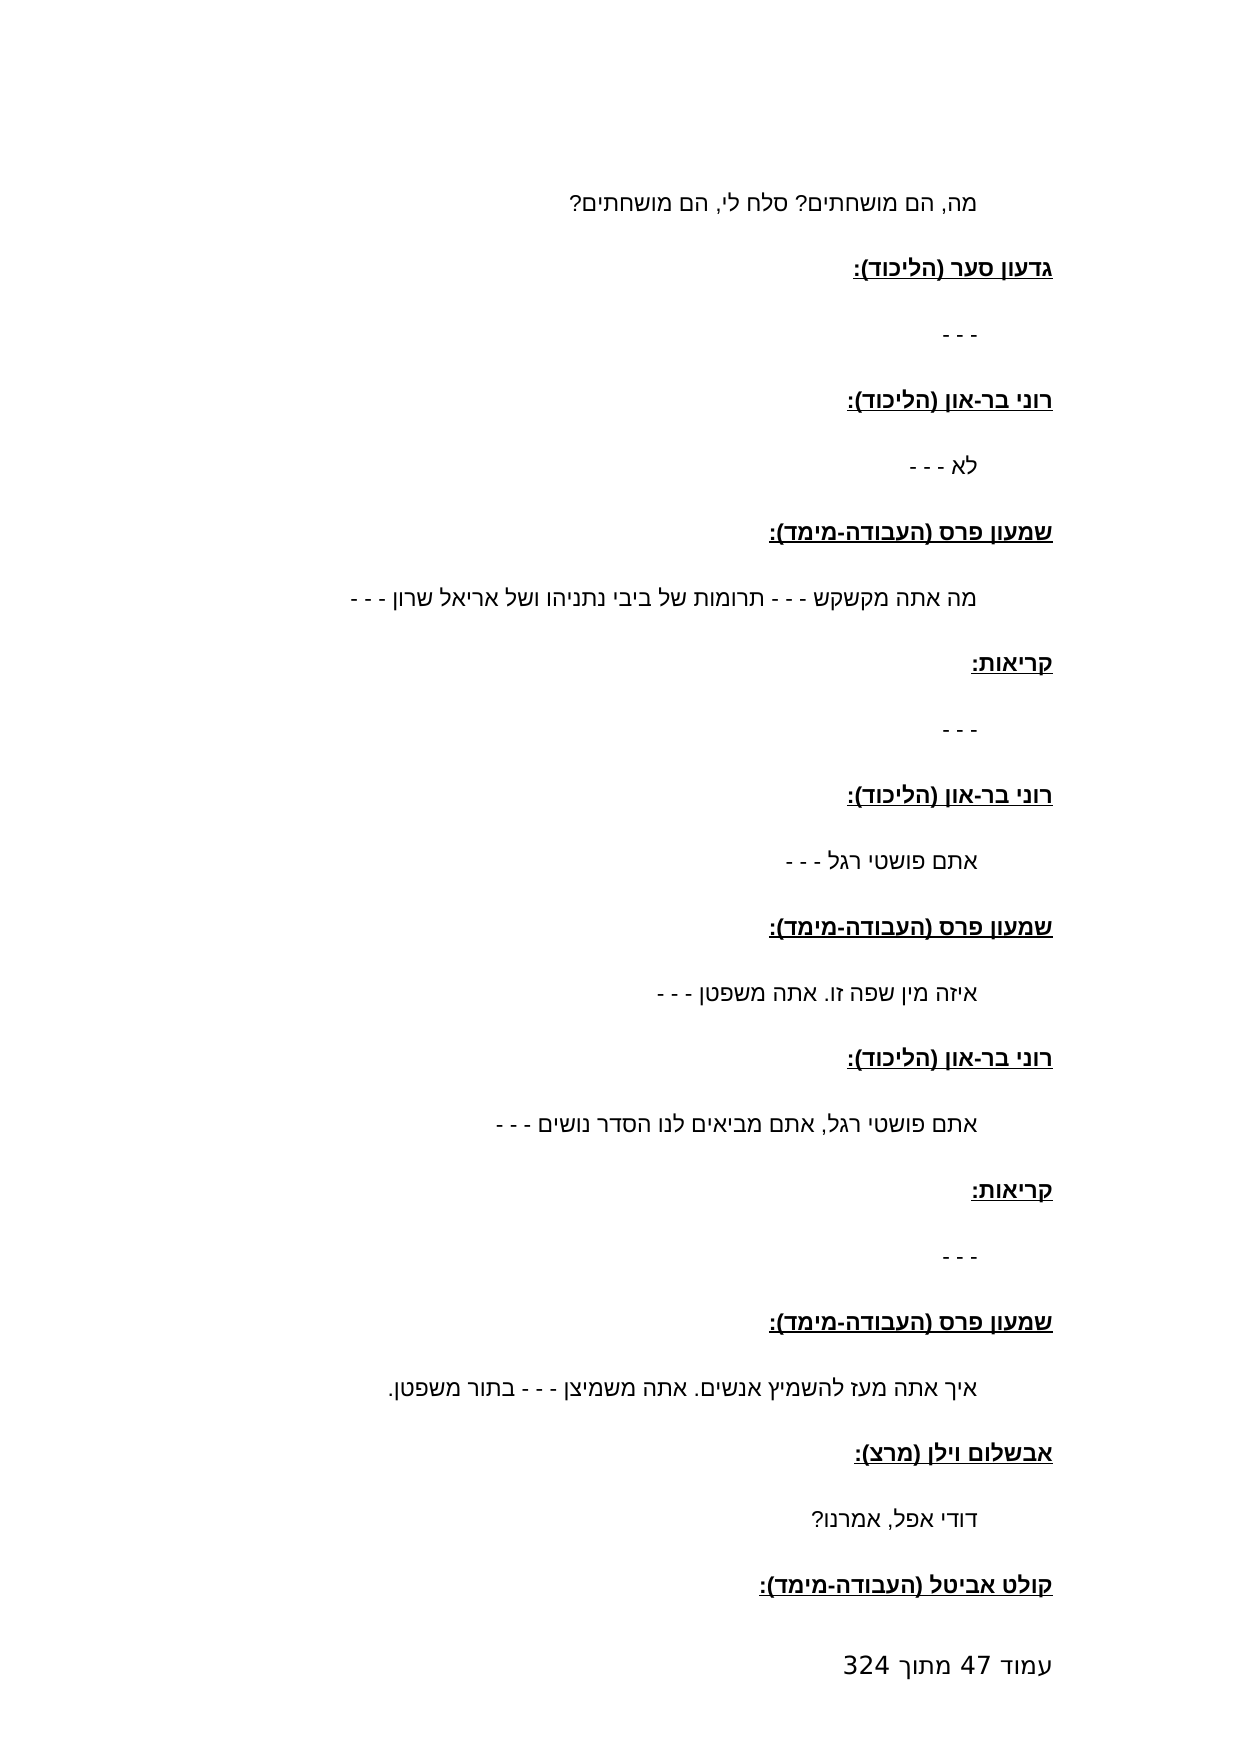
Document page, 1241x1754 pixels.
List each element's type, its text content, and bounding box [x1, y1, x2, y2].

text רוני בר-און (הליכוד): [187, 1019, 1053, 1072]
text קריאות: [187, 1151, 1053, 1203]
text קריאות: [187, 624, 1053, 677]
text - - - [187, 321, 1053, 347]
text רוני בר-און (הליכוד): [187, 361, 1053, 413]
text שמעון פרס (העבודה-מימד): [187, 1282, 1053, 1335]
text איך אתה מעז להשמיץ אנשים. אתה משמיצן - - - בתור משפטן. [187, 1374, 1053, 1401]
text קולט אביטל (העבודה-מימד): [187, 1546, 1053, 1598]
text לא - - - [187, 453, 1053, 479]
text אתם פושטי רגל - - - [187, 848, 1053, 874]
text שמעון פרס (העבודה-מימד): [187, 887, 1053, 940]
text מה, הם מושחתים? סלח לי, הם מושחתים? [187, 189, 1053, 216]
text דודי אפל, אמרנו? [187, 1506, 1053, 1532]
text אתם פושטי רגל, אתם מביאים לנו הסדר נושים - - - [187, 1111, 1053, 1137]
text שמעון פרס (העבודה-מימד): [187, 492, 1053, 545]
text - - - [187, 716, 1053, 742]
text אבשלום וילן (מרצ): [187, 1414, 1053, 1467]
text איזה מין שפה זו. אתה משפטן - - - [187, 979, 1053, 1006]
text - - - [187, 1243, 1053, 1269]
text מה אתה מקשקש - - - תרומות של ביבי נתניהו ושל אריאל שרון - - - [187, 584, 1053, 611]
text גדעון סער (הליכוד): [187, 229, 1053, 282]
text רוני בר-און (הליכוד): [187, 756, 1053, 808]
